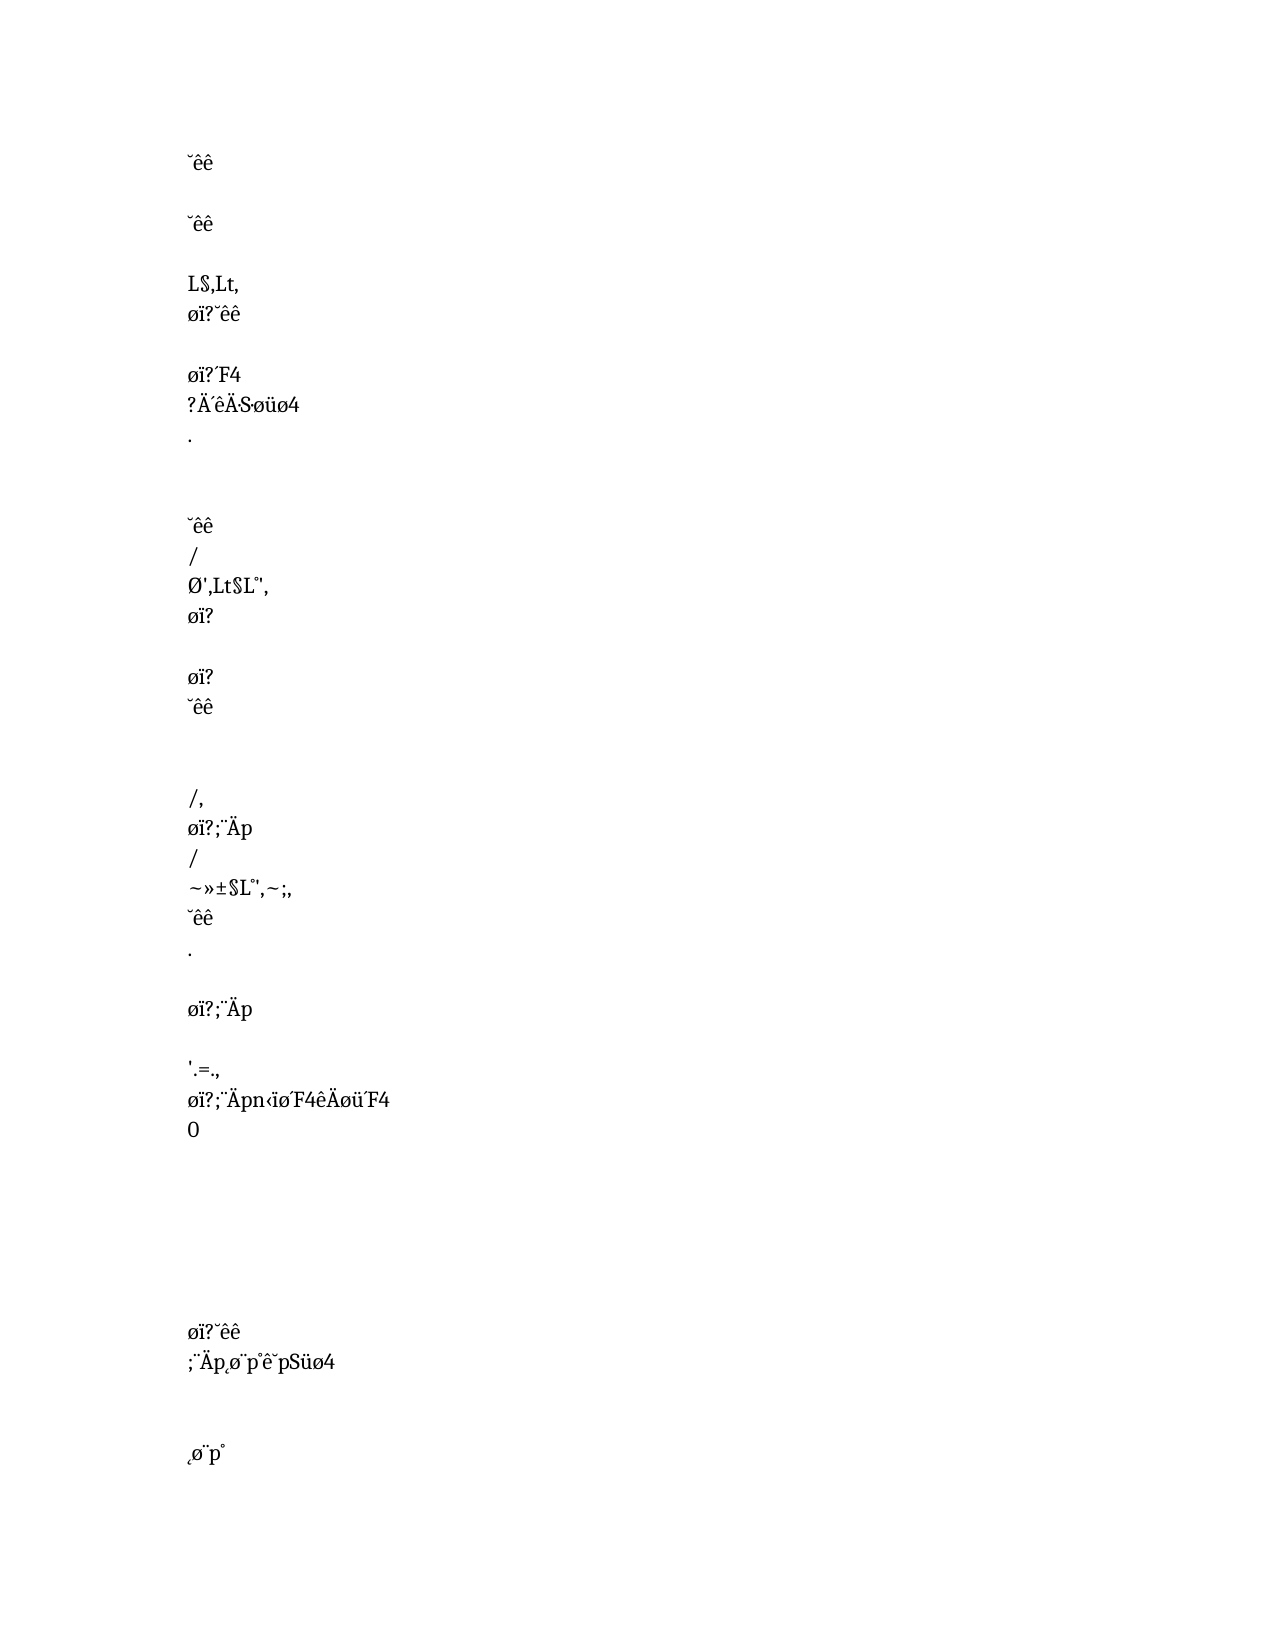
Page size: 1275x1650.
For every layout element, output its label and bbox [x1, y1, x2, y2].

text [187, 1228, 1087, 1496]
text [187, 150, 1087, 1203]
